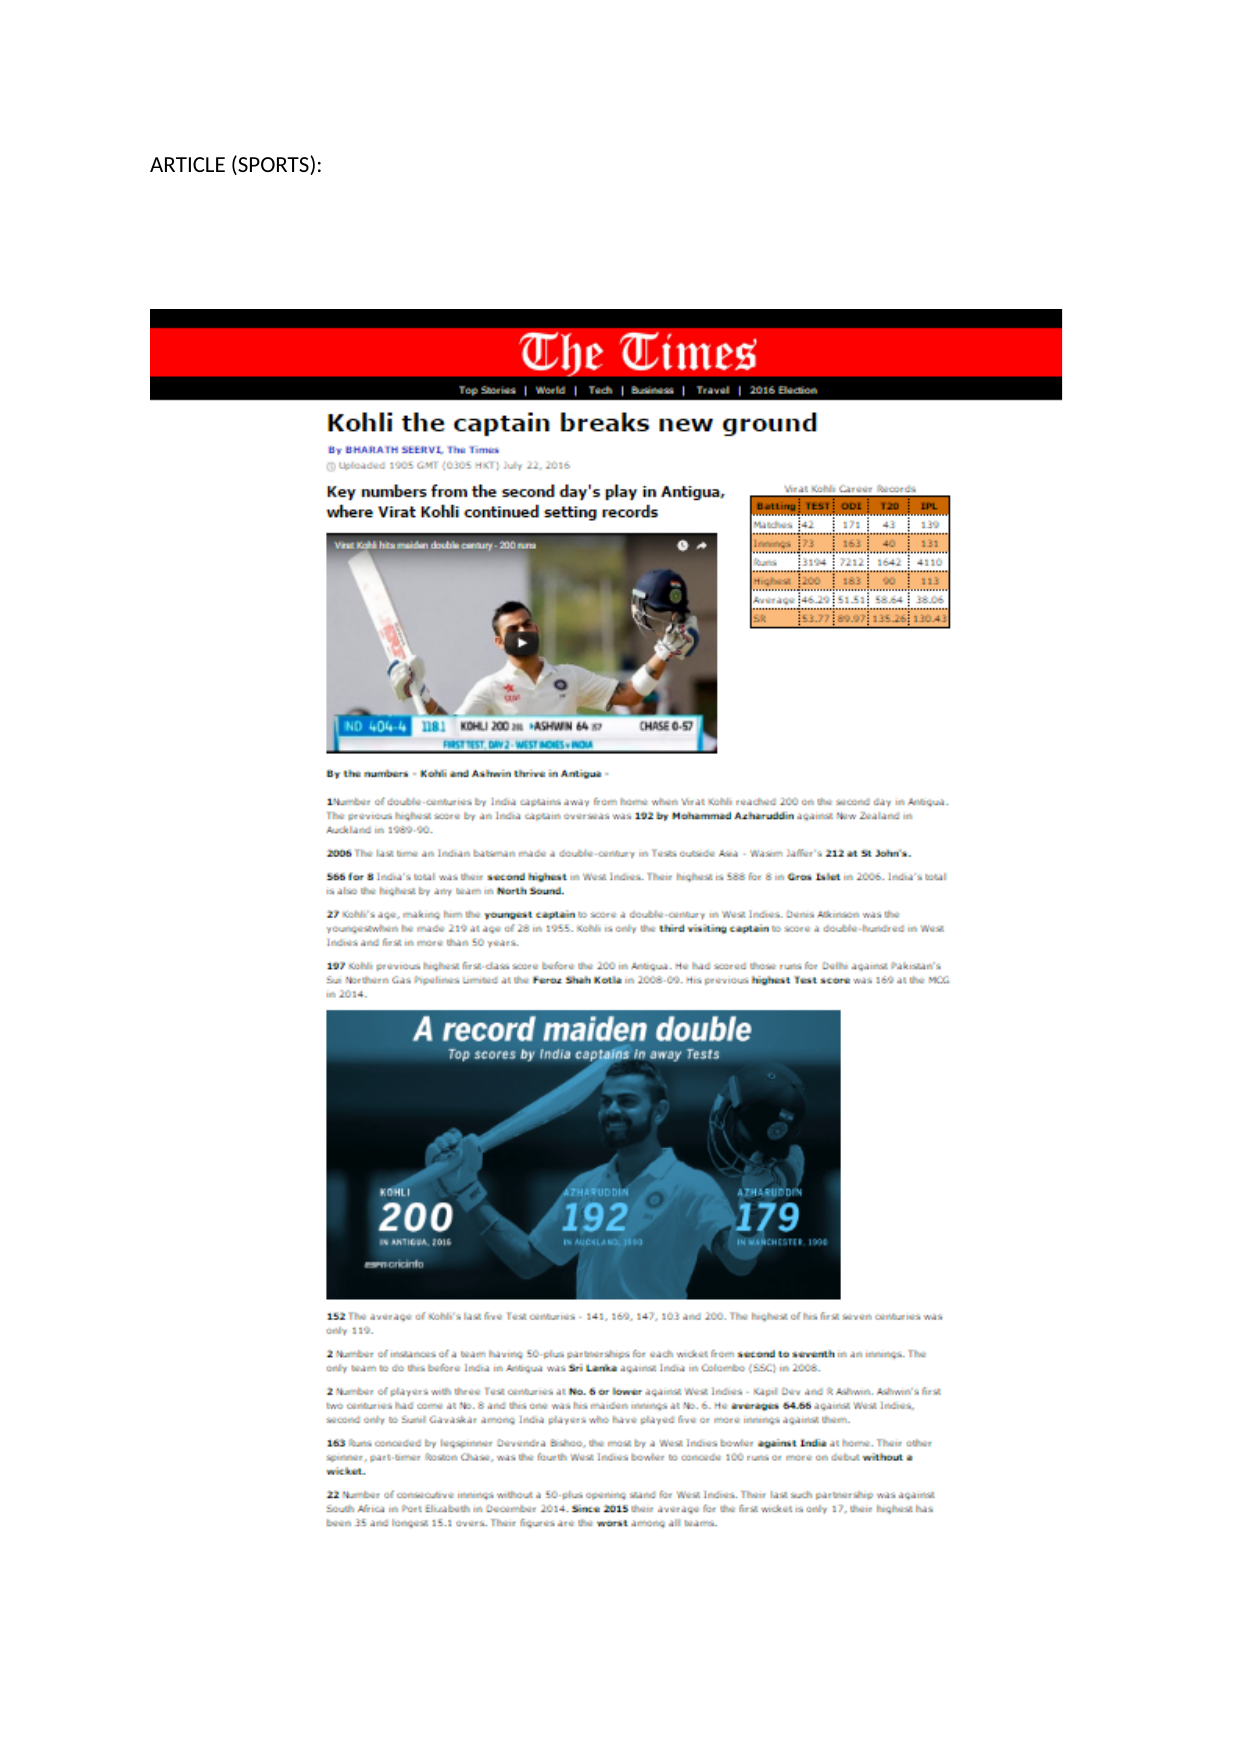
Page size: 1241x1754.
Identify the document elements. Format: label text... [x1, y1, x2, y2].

text ARTICLE (SPORTS): [150, 150, 1090, 178]
picture [150, 309, 1063, 1536]
